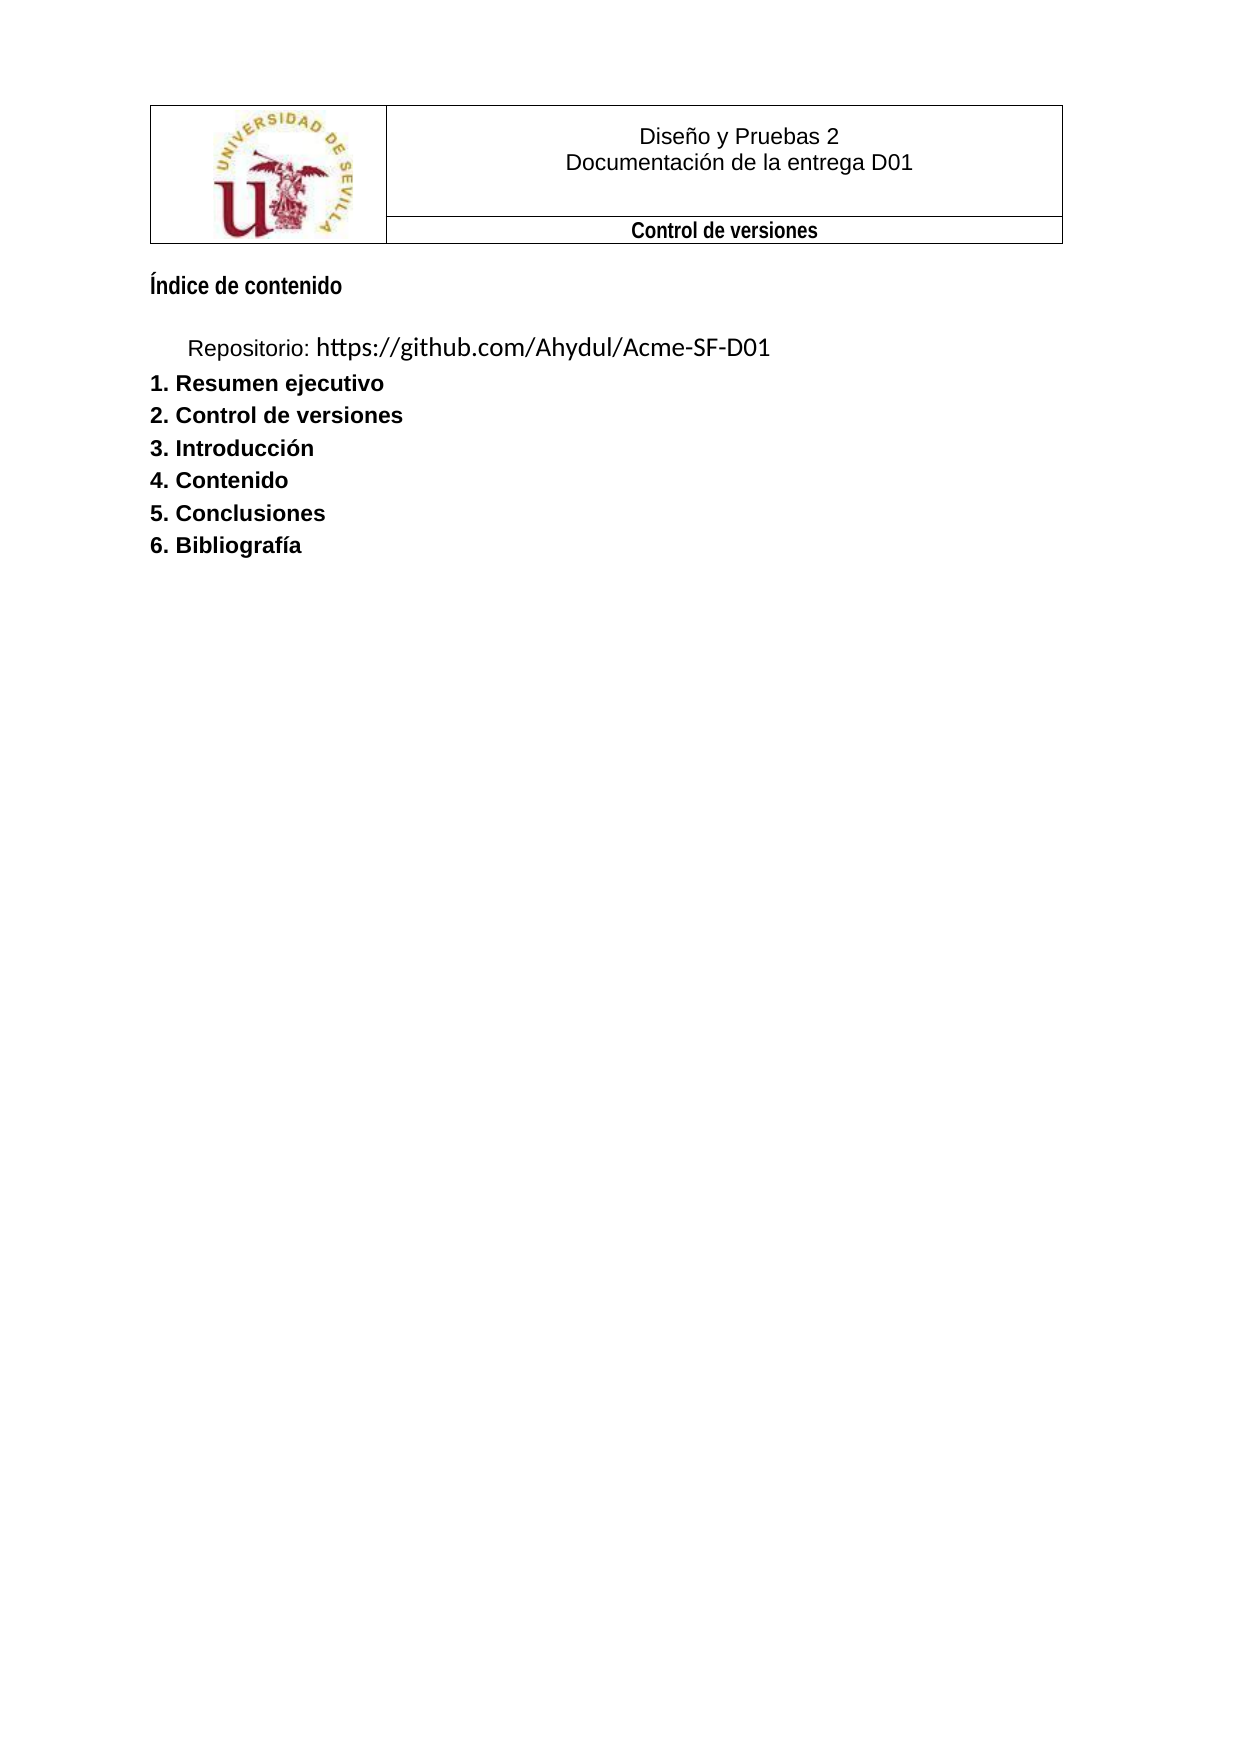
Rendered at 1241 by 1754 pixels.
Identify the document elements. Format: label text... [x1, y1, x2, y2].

text Índice de contenido [150, 271, 1090, 299]
picture [213, 110, 354, 239]
